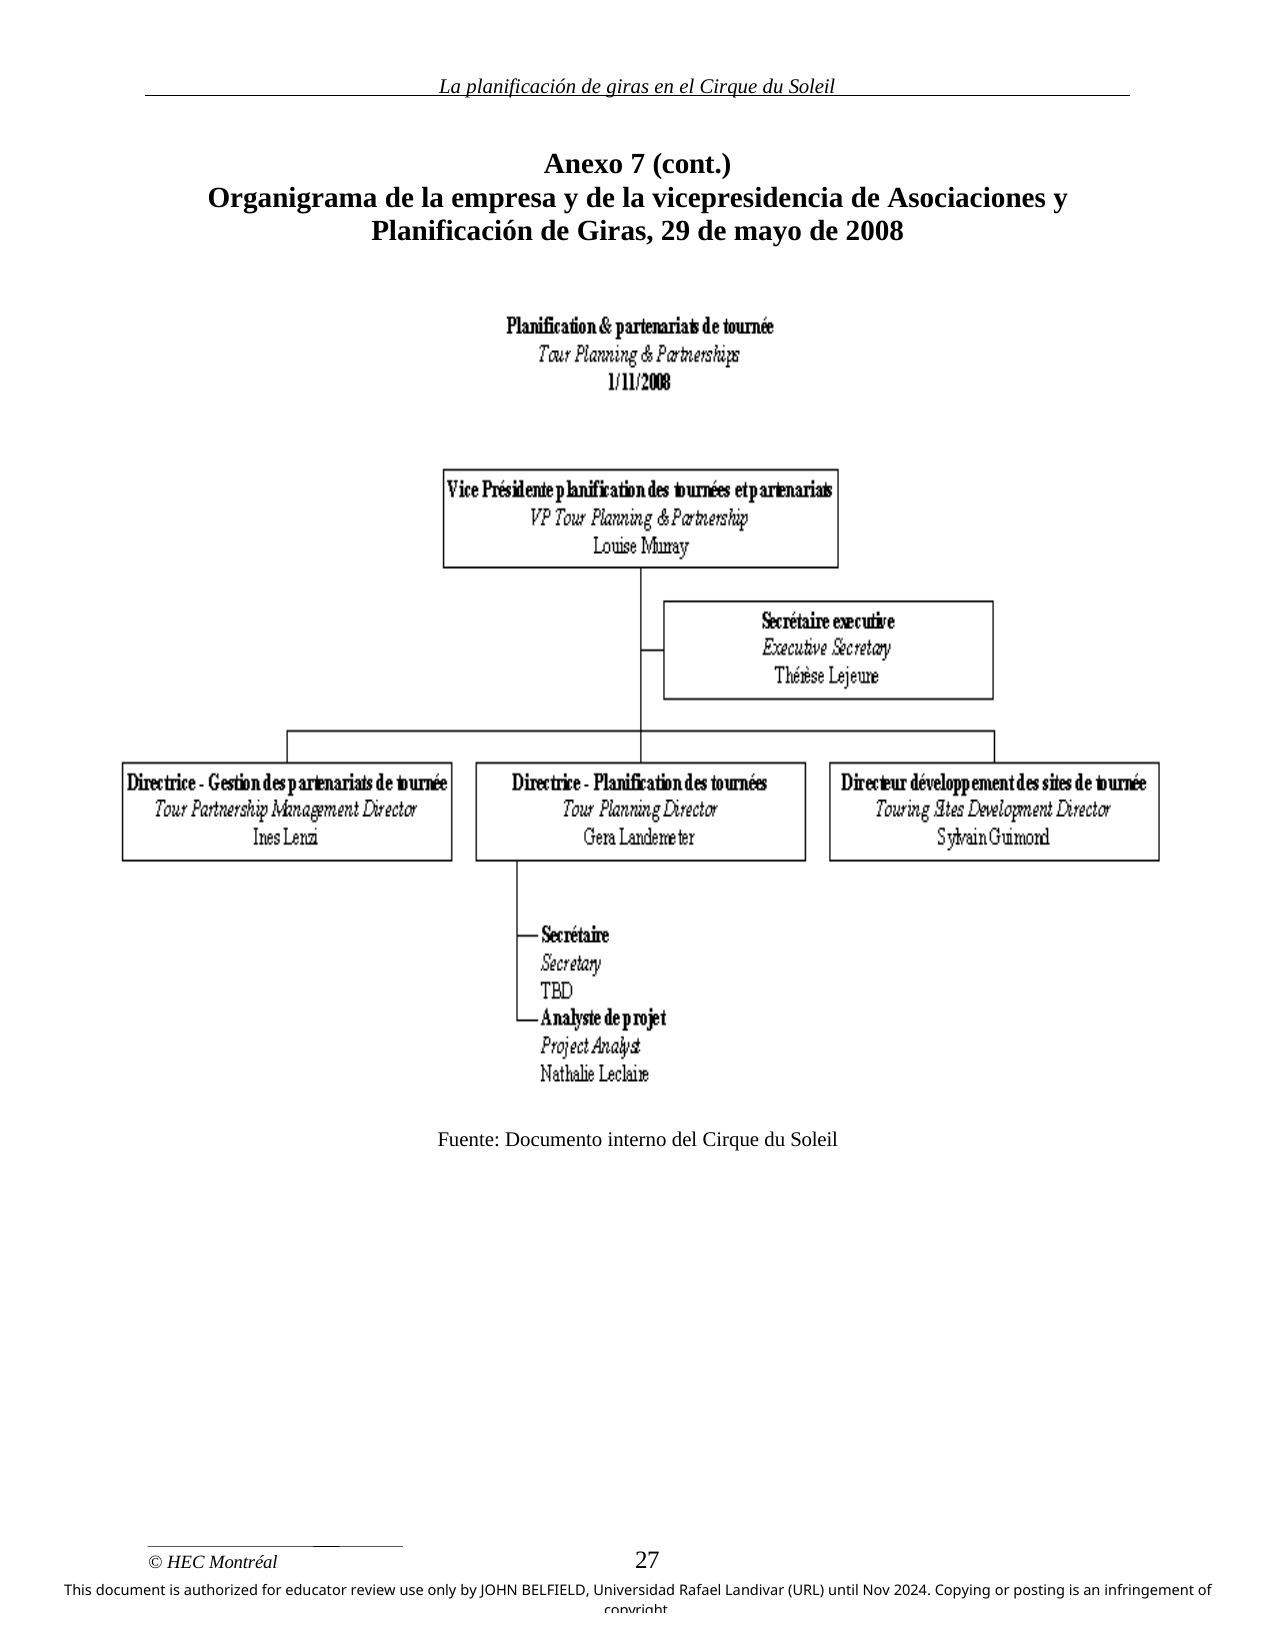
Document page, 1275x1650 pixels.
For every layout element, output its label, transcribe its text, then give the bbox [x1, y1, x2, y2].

picture [118, 305, 1164, 1095]
text Anexo 7 (cont.) [142, 146, 1133, 180]
text Organigrama de la empresa y de la vicepresidencia de Asociaciones y Planificación de Giras, 29 de mayo de 2008 [142, 180, 1133, 247]
